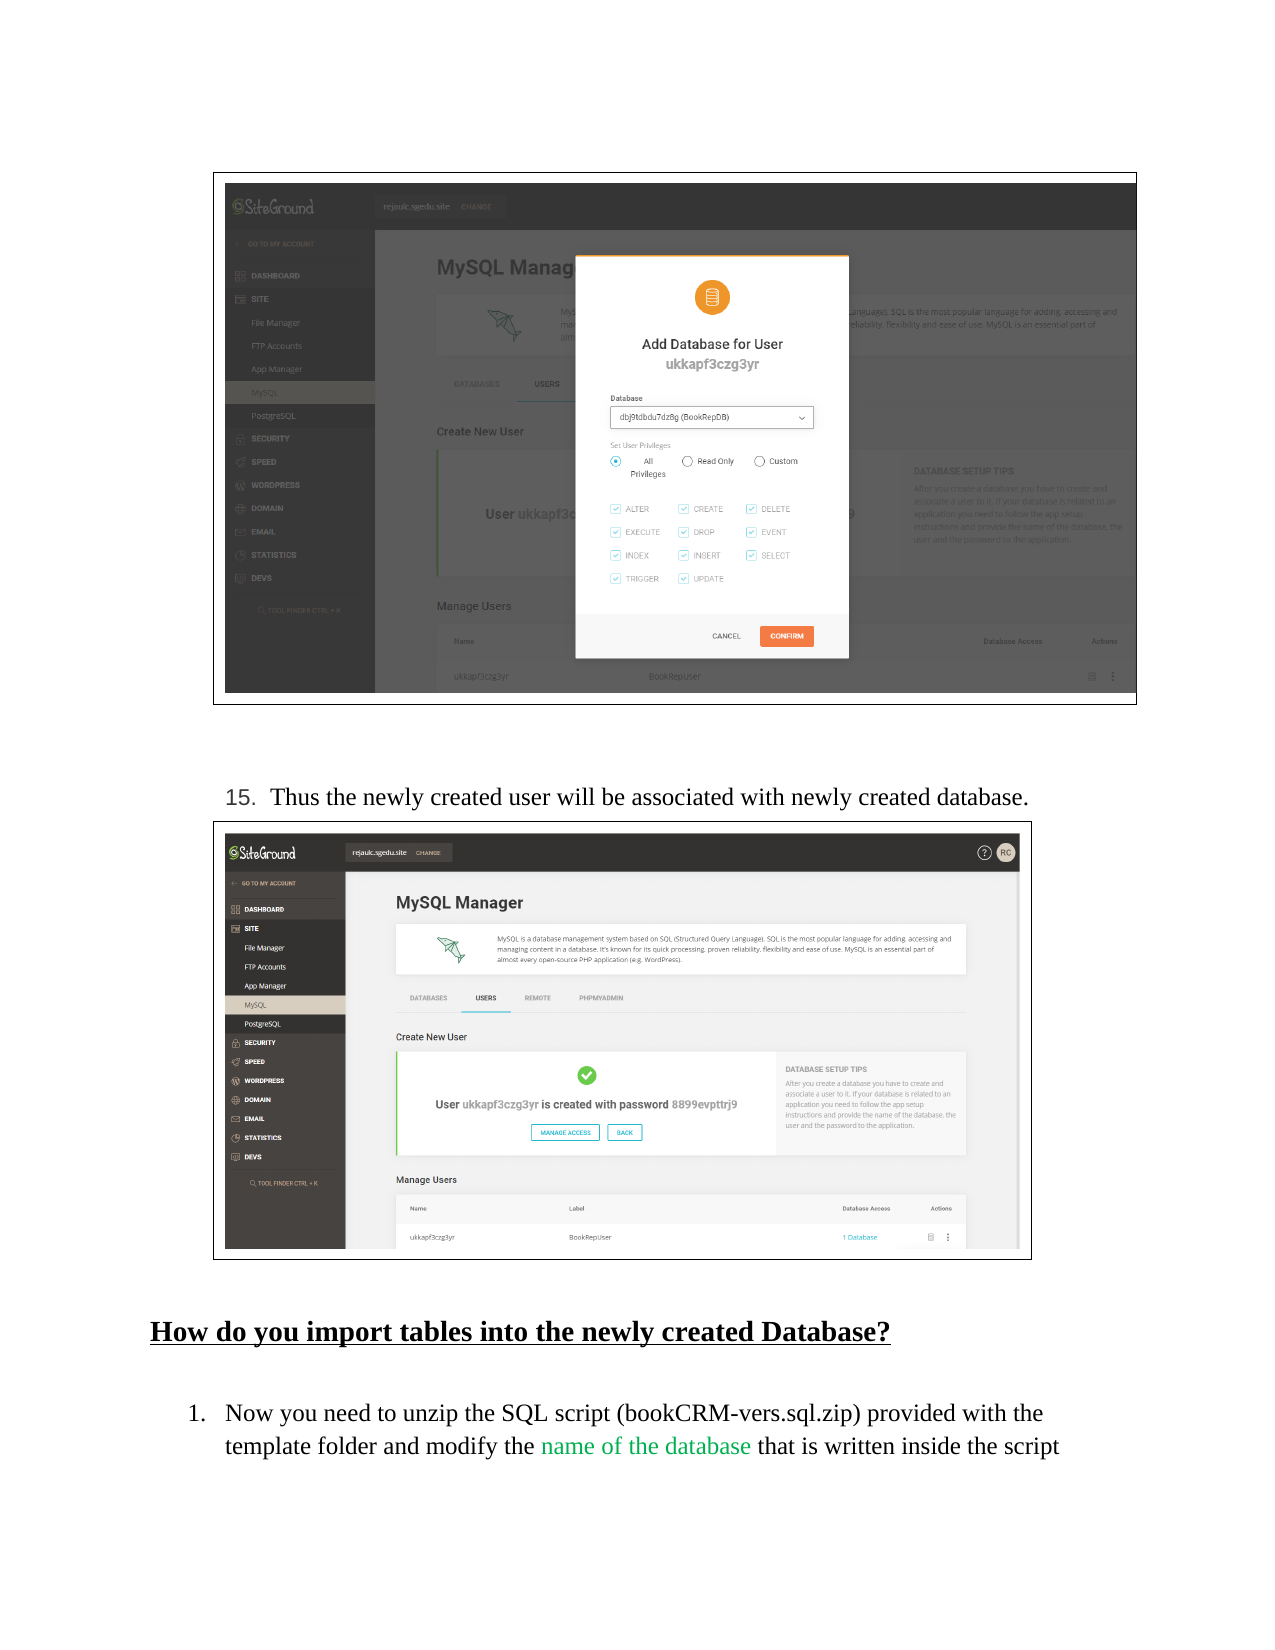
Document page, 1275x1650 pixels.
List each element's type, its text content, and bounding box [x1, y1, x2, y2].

list Thus the newly created user will be associated with newly created database. [225, 782, 1125, 811]
picture [225, 183, 1137, 693]
picture [225, 832, 1020, 1249]
table_header [214, 173, 1136, 703]
text How do you import tables into the newly created Database? [150, 1314, 1125, 1348]
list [187, 1398, 1125, 1459]
table_header [214, 822, 1031, 1259]
